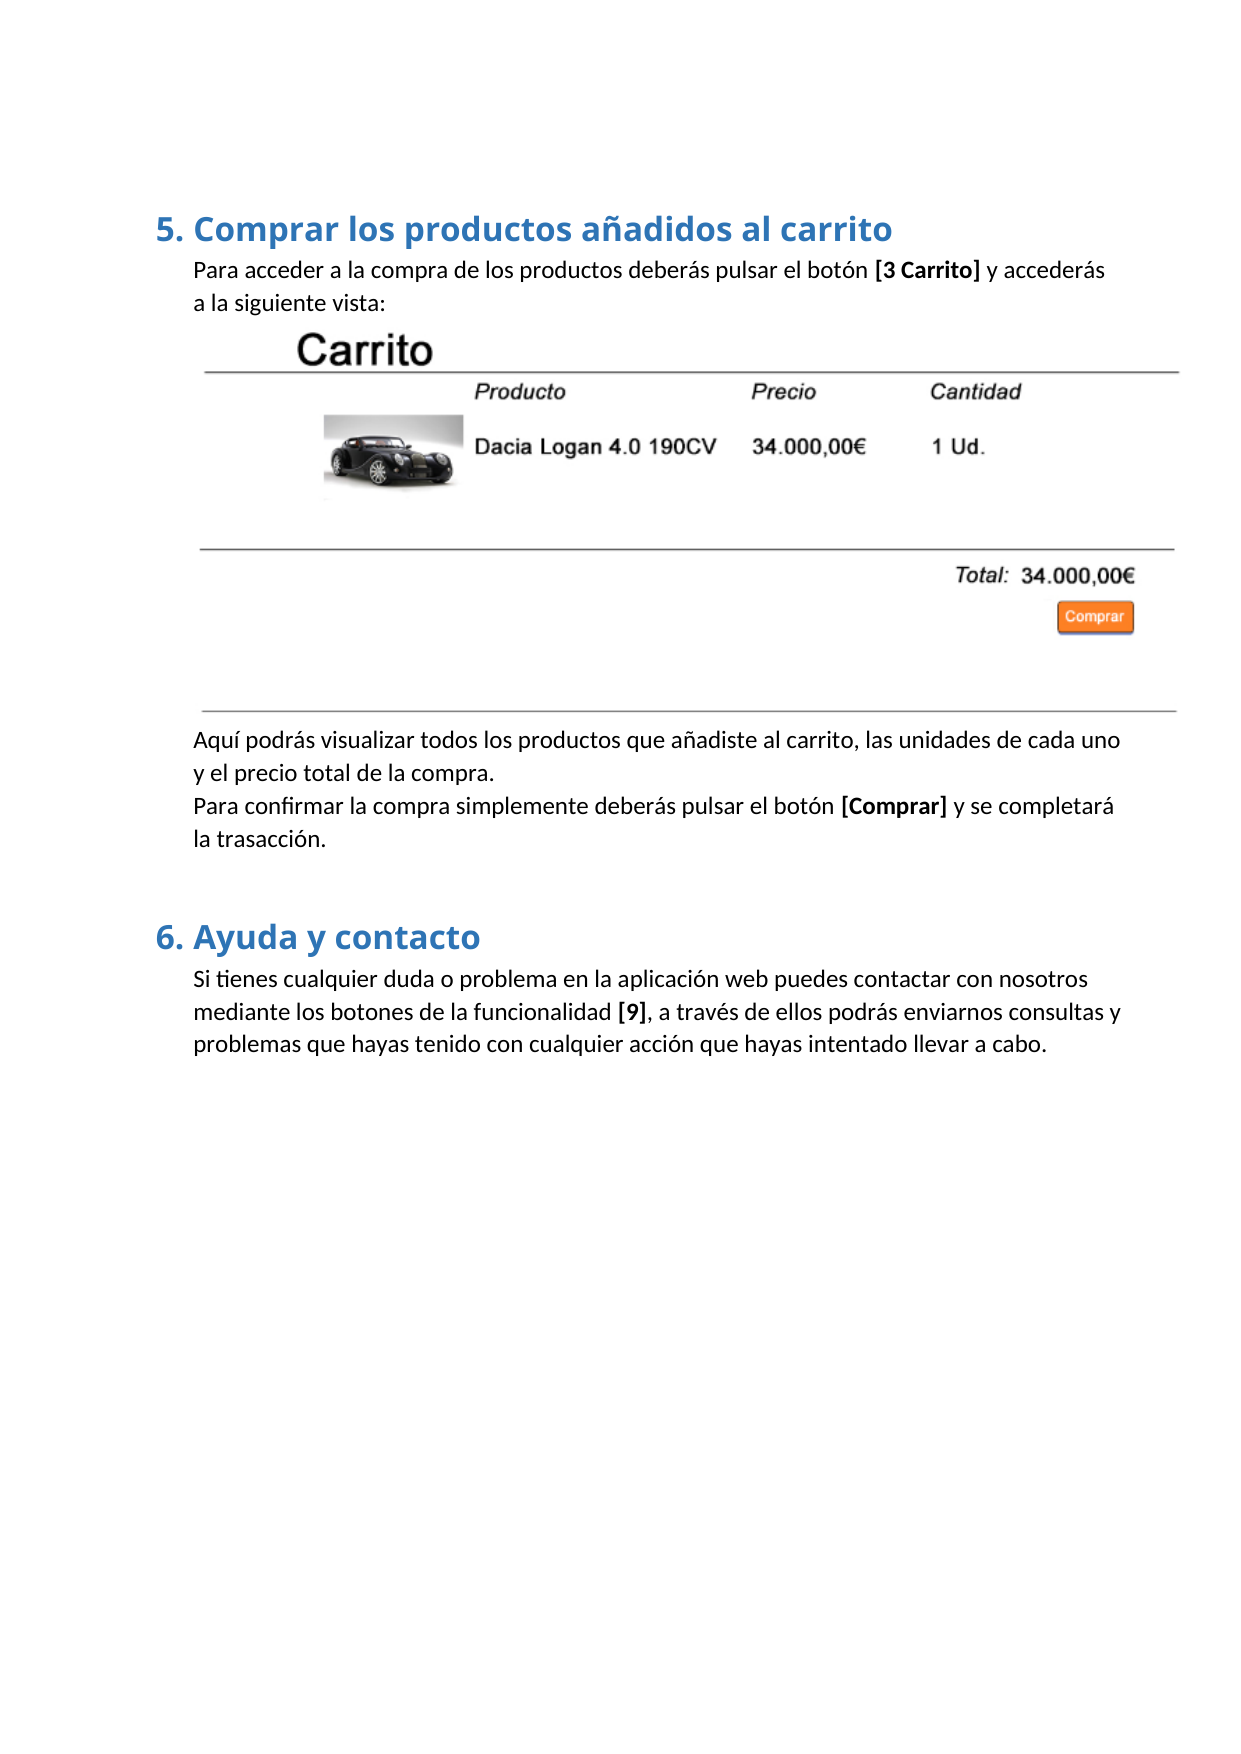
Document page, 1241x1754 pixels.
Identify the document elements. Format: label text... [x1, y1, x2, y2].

subtitle Comprar los productos añadidos al carrito [156, 206, 1122, 251]
subtitle Ayuda y contacto [156, 914, 1122, 959]
picture [193, 320, 1197, 722]
list Para acceder a la compra de los productos deberás pulsar el botón [3 Carrito] y accederás a la siguiente vista: [193, 254, 1122, 318]
list Para confirmar la compra simplemente deberás pulsar el botón [Comprar] y se completará la trasacción. [193, 790, 1122, 853]
list Si tienes cualquier duda o problema en la aplicación web puedes contactar con nosotros mediante los botones de la funcionalidad [9], a través de ellos podrás enviarnos consultas y problemas que hayas tenido con cualquier acción que hayas intentado llevar a cabo. [193, 963, 1122, 1059]
list Aquí podrás visualizar todos los productos que añadiste al carrito, las unidades de cada uno y el precio total de la compra. [193, 724, 1122, 788]
